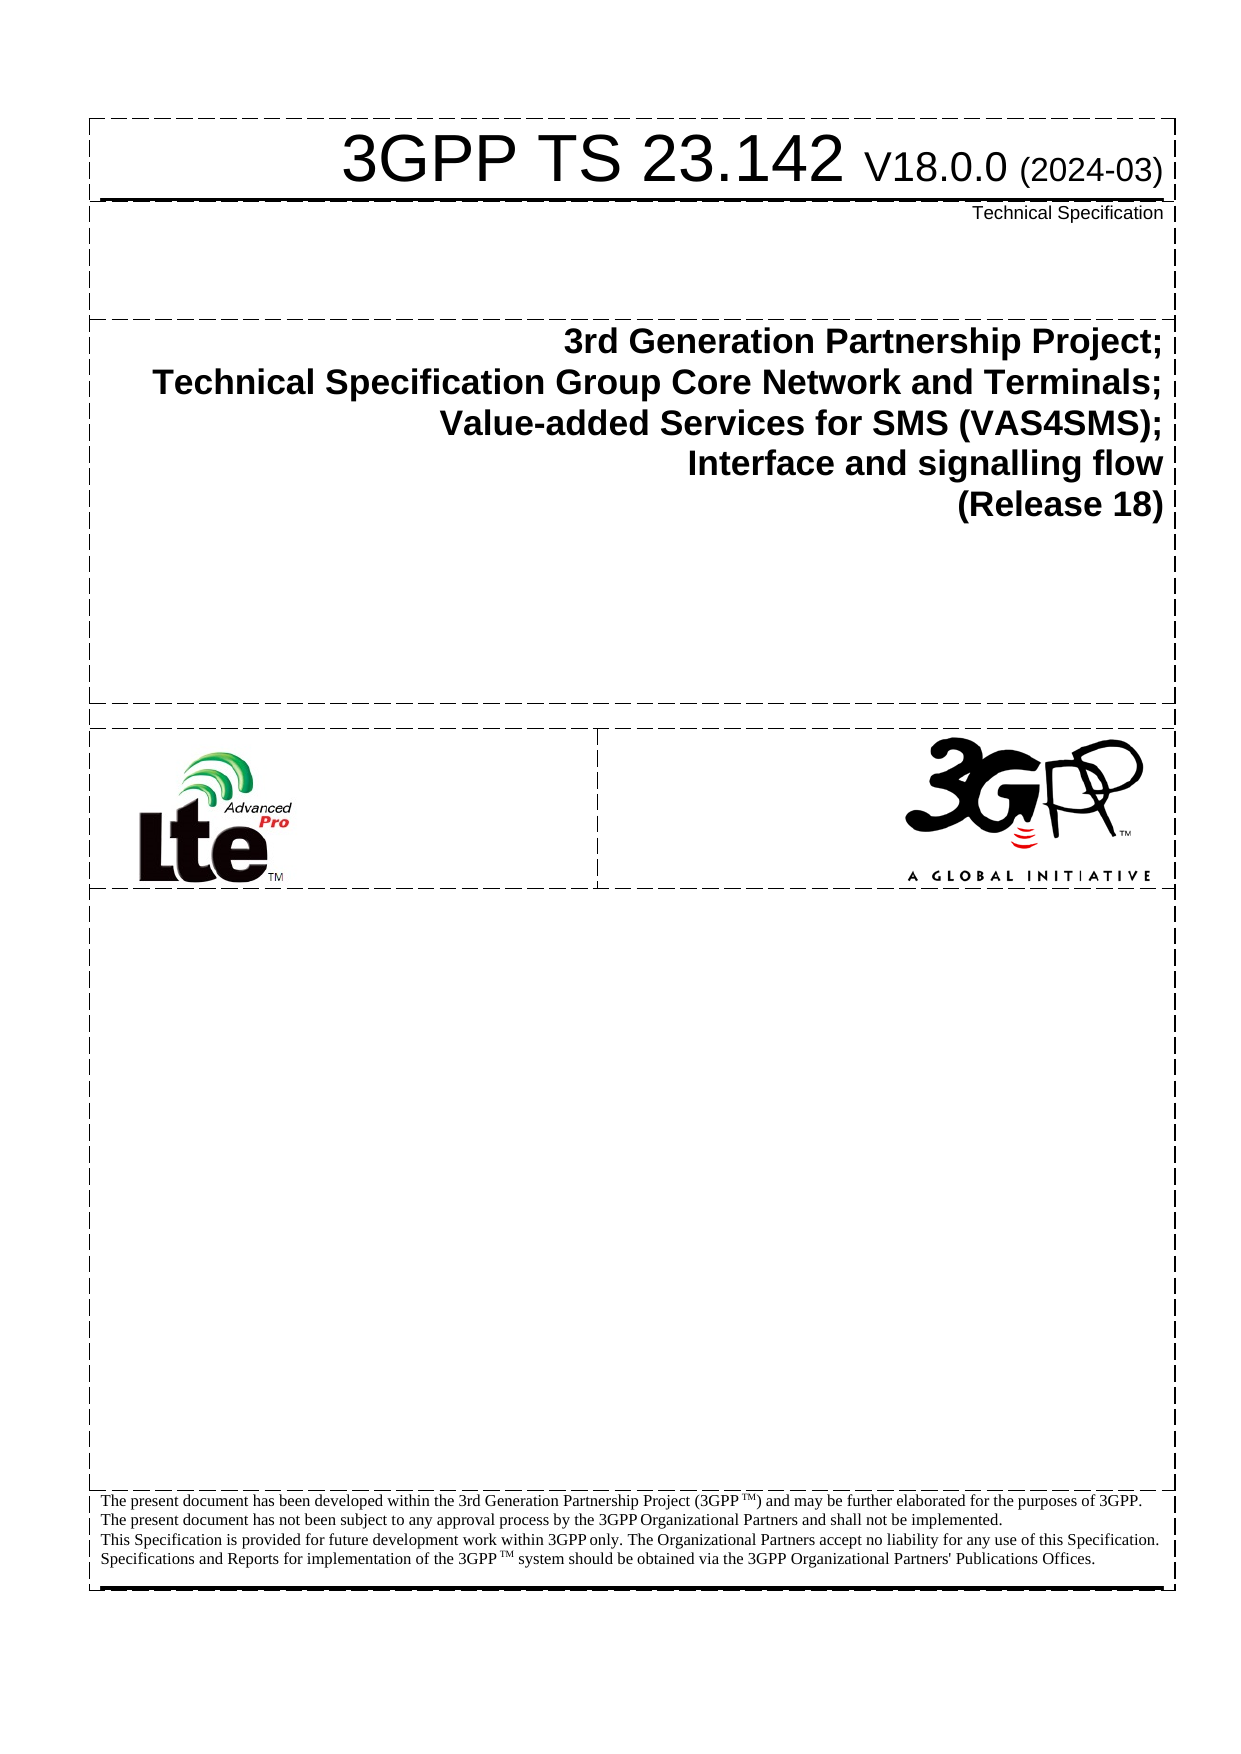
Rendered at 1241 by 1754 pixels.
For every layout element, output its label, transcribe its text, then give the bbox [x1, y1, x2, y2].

table_cell The present document has been developed within the 3rd Generation Partnership Project (3GPP TM) and may be further elaborated for the purposes of 3GPP. The present document has not been subject to any approval process by the 3GPP Organizational Partners and shall not be implemented. This Specification is provided for future development work within 3GPP only. The Organizational Partners accept no liability for any use of this Specification. Specifications and Reports for implementation of the 3GPP TM system should be obtained via the 3GPP Organizational Partners' Publications Offices. [89, 1490, 1175, 1590]
table_cell [598, 728, 1175, 888]
table_cell [316, 728, 598, 888]
table_cell [89, 888, 1175, 1490]
table_cell Technical Specification [89, 201, 1175, 319]
table_header 3GPP TS 23.142 V18.0.0 (2024-03) [89, 118, 1175, 201]
picture [897, 729, 1164, 886]
table_cell 3rd Generation Partnership Project; Technical Specification Group Core Network and Terminals; Value-added Services for SMS (VAS4SMS); Interface and signalling flow (Release 18) [89, 319, 1175, 703]
table_cell [89, 729, 100, 888]
table_cell [89, 703, 1175, 728]
picture [100, 729, 316, 888]
